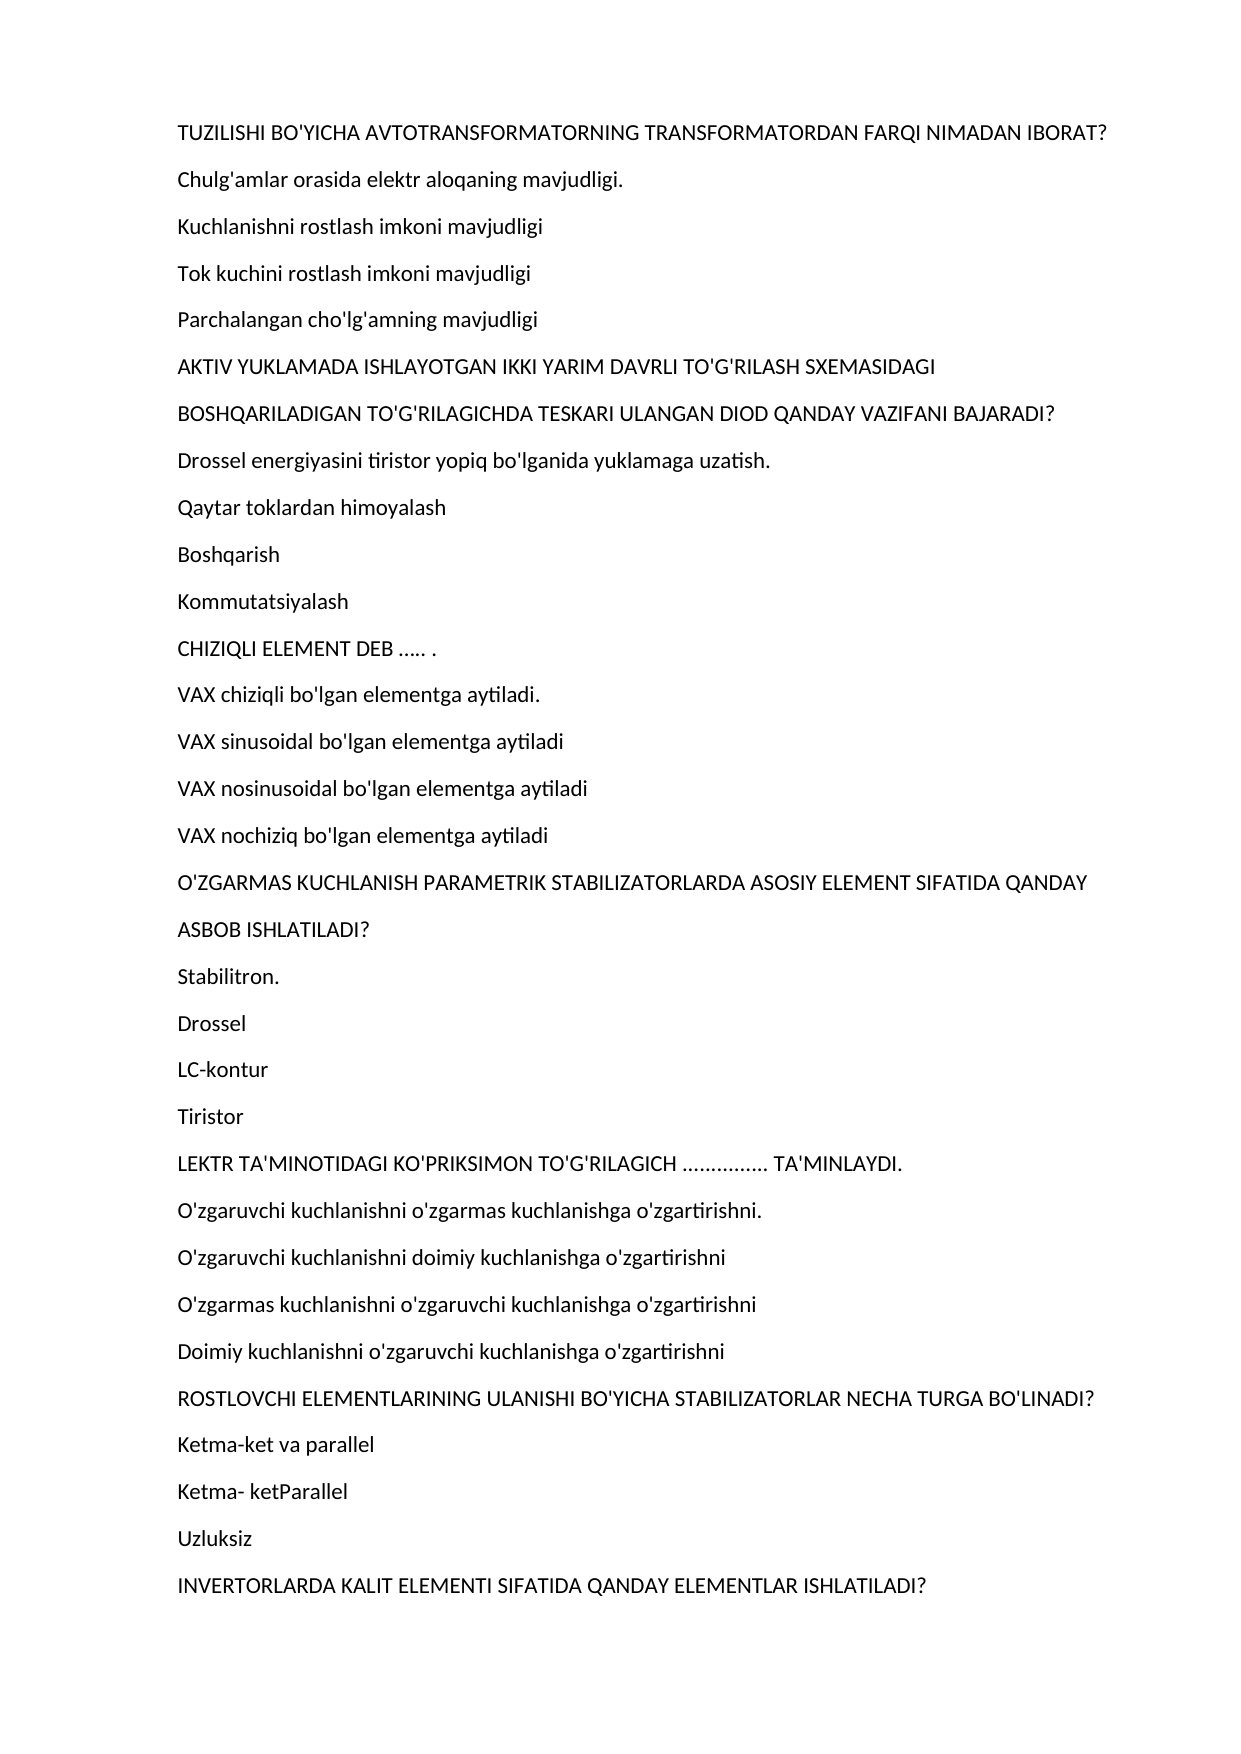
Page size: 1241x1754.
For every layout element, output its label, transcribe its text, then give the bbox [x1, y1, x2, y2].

text O'zgaruvchi kuchlanishni o'zgarmas kuchlanishga o'zgartirishni. [177, 1196, 1152, 1224]
text BOSHQARILADIGAN TO'G'RILAGICHDA TESKARI ULANGAN DIOD QANDAY VAZIFANI BAJARADI? [177, 399, 1152, 427]
text Tiristor [177, 1102, 1152, 1131]
text O'zgaruvchi kuchlanishni doimiy kuchlanishga o'zgartirishni [177, 1243, 1152, 1271]
text Parchalangan cho'lg'amning mavjudligi [177, 306, 1152, 334]
text LEKTR TA'MINOTIDAGI KO'PRIKSIMON TO'G'RILAGICH ............... TA'MINLAYDI. [177, 1149, 1152, 1177]
text VAX chiziqli bo'lgan elementga aytiladi. [177, 681, 1152, 709]
text Ketma- ketParallel [177, 1477, 1152, 1506]
text Doimiy kuchlanishni o'zgaruvchi kuchlanishga o'zgartirishni [177, 1337, 1152, 1365]
text Uzluksiz [177, 1524, 1152, 1552]
text AKTIV YUKLAMADA ISHLAYOTGAN IKKI YARIM DAVRLI TO'G'RILASH SXEMASIDAGI [177, 352, 1152, 381]
text VAX nosinusoidal bo'lgan elementga aytiladi [177, 774, 1152, 802]
text VAX sinusoidal bo'lgan elementga aytiladi [177, 727, 1152, 756]
text Drossel energiyasini tiristor yopiq bo'lganida yuklamaga uzatish. [177, 446, 1152, 474]
text Tok kuchini rostlash imkoni mavjudligi [177, 259, 1152, 287]
text ASBOB ISHLATILADI? [177, 915, 1152, 943]
text ROSTLOVCHI ELEMENTLARINING ULANISHI BO'YICHA STABILIZATORLAR NECHA TURGA BO'LINADI? [177, 1384, 1152, 1412]
text Qaytar toklardan himoyalash [177, 493, 1152, 521]
text VAX nochiziq bo'lgan elementga aytiladi [177, 821, 1152, 849]
text Chulg'amlar orasida elektr aloqaning mavjudligi. [177, 165, 1152, 193]
text Kommutatsiyalash [177, 587, 1152, 615]
text CHIZIQLI ELEMENT DEB ….. . [177, 634, 1152, 662]
text Boshqarish [177, 540, 1152, 568]
text Drossel [177, 1009, 1152, 1037]
text O'zgarmas kuchlanishni o'zgaruvchi kuchlanishga o'zgartirishni [177, 1290, 1152, 1318]
text Kuchlanishni rostlash imkoni mavjudligi [177, 212, 1152, 240]
text Stabilitron. [177, 962, 1152, 990]
text INVERTORLARDA KALIT ELEMENTI SIFATIDA QANDAY ELEMENTLAR ISHLATILADI? [177, 1571, 1152, 1599]
text TUZILISHI BO'YICHA AVTOTRANSFORMATORNING TRANSFORMATORDAN FARQI NIMADAN IBORAT? [177, 118, 1152, 146]
text Ketma-ket va parallel [177, 1431, 1152, 1459]
text LC-kontur [177, 1056, 1152, 1084]
text O'ZGARMAS KUCHLANISH PARAMETRIK STABILIZATORLARDA ASOSIY ELEMENT SIFATIDA QANDAY [177, 868, 1152, 896]
